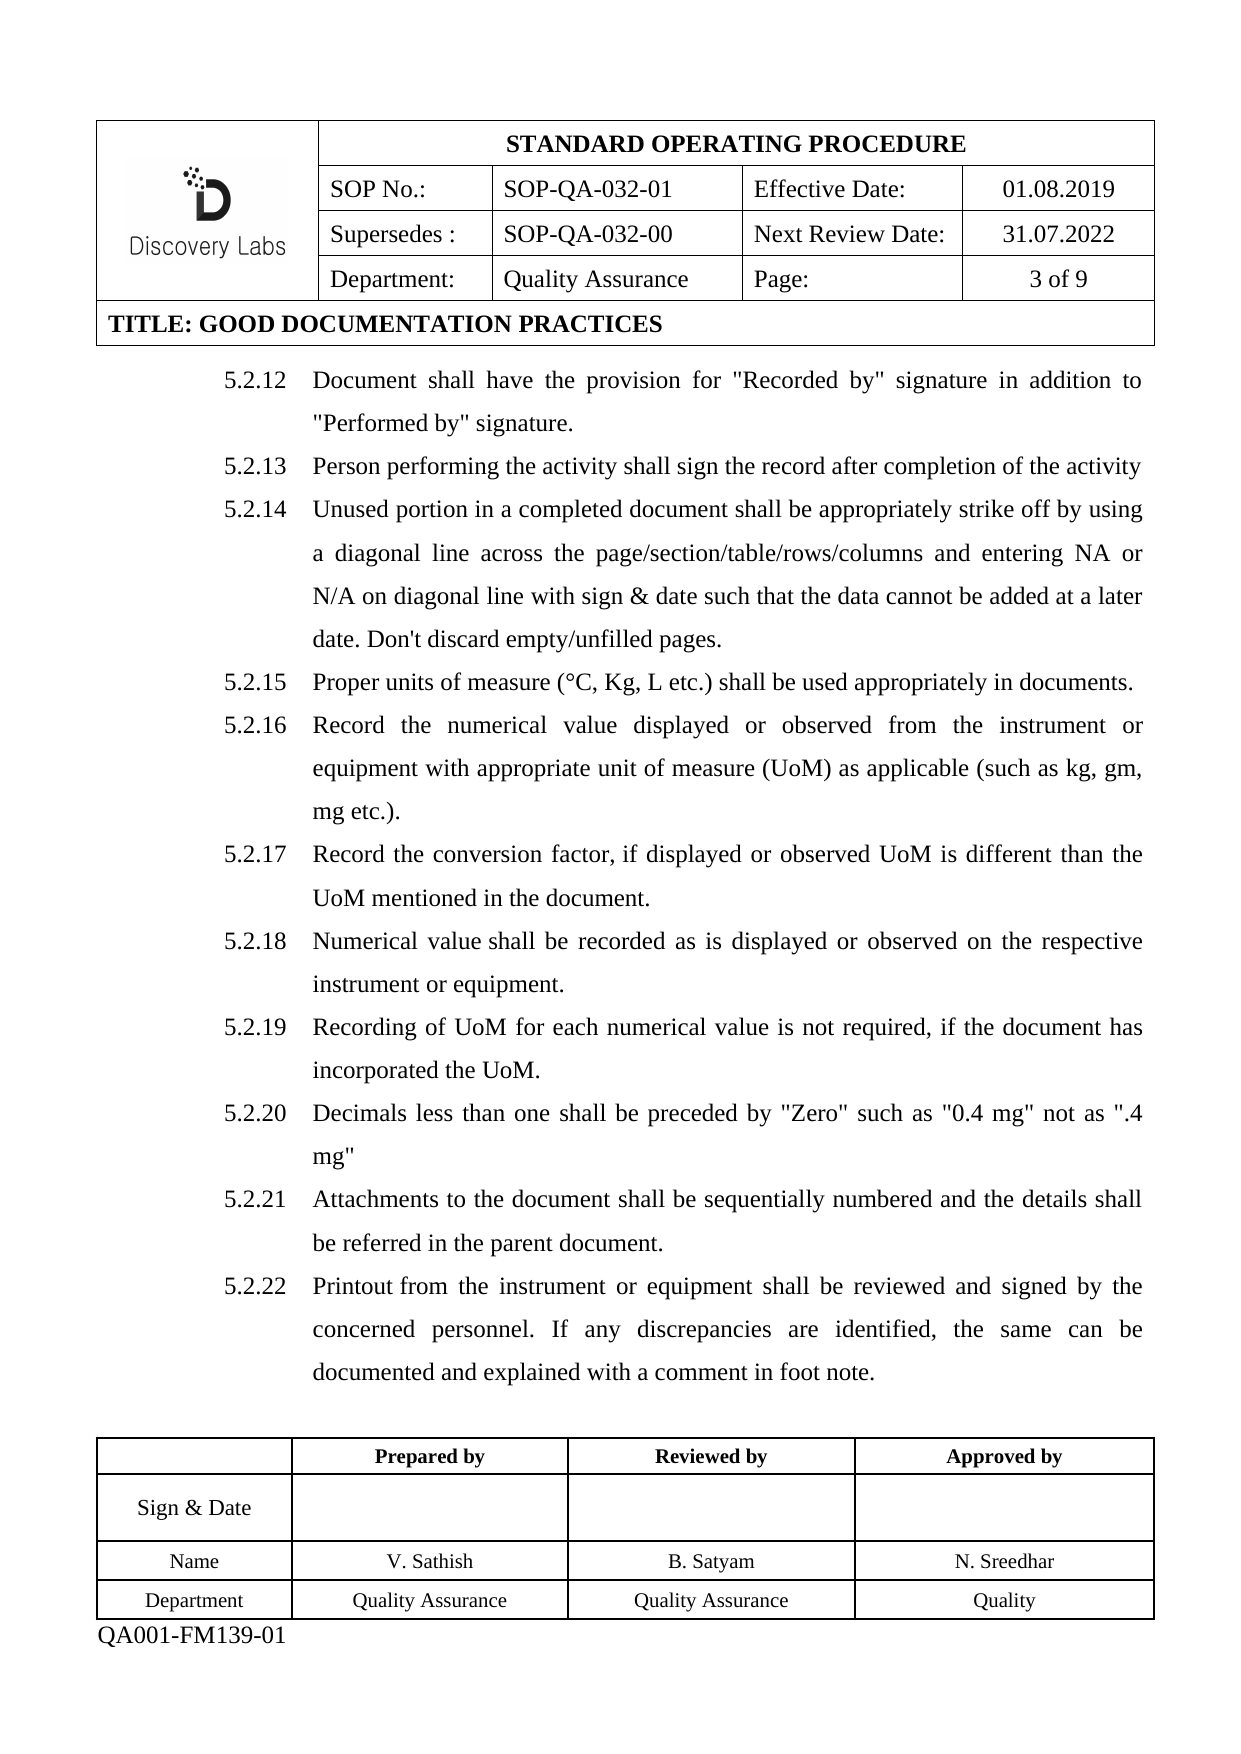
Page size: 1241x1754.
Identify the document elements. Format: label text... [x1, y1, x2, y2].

list Printout from the instrument or equipment shall be reviewed and signed by the concerned personnel. If any discrepancies are identified, the same can be documented and explained with a comment in foot note. [224, 1271, 1143, 1386]
list Record the numerical value displayed or observed from the instrument or equipment with appropriate unit of measure (UoM) as applicable (such as kg, gm, mg etc.). [224, 710, 1143, 825]
list Attachments to the document shall be sequentially numbered and the details shall be referred in the parent document. [224, 1184, 1143, 1256]
list Record the conversion factor, if displayed or observed UoM is different than the UoM mentioned in the document. [224, 839, 1143, 911]
list Document shall have the provision for "Recorded by" signature in addition to "Performed by" signature. [224, 365, 1143, 437]
list Numerical value shall be recorded as is displayed or observed on the respective instrument or equipment. [224, 926, 1143, 998]
list Person performing the activity shall sign the record after completion of the activity [224, 451, 1143, 480]
list Proper units of measure (°C, Kg, L etc.) shall be used appropriately in documents. [224, 667, 1143, 696]
list Decimals less than one shall be preceded by "Zero" such as "0.4 mg" not as ".4 mg" [224, 1098, 1143, 1170]
list Unused portion in a completed document shall be appropriately strike off by using a diagonal line across the page/section/table/rows/columns and entering NA or N/A on diagonal line with sign & date such that the data cannot be added at a later date. Don't discard empty/unfilled pages. [224, 494, 1143, 653]
list Recording of UoM for each numerical value is not required, if the document has incorporated the UoM. [224, 1012, 1143, 1084]
